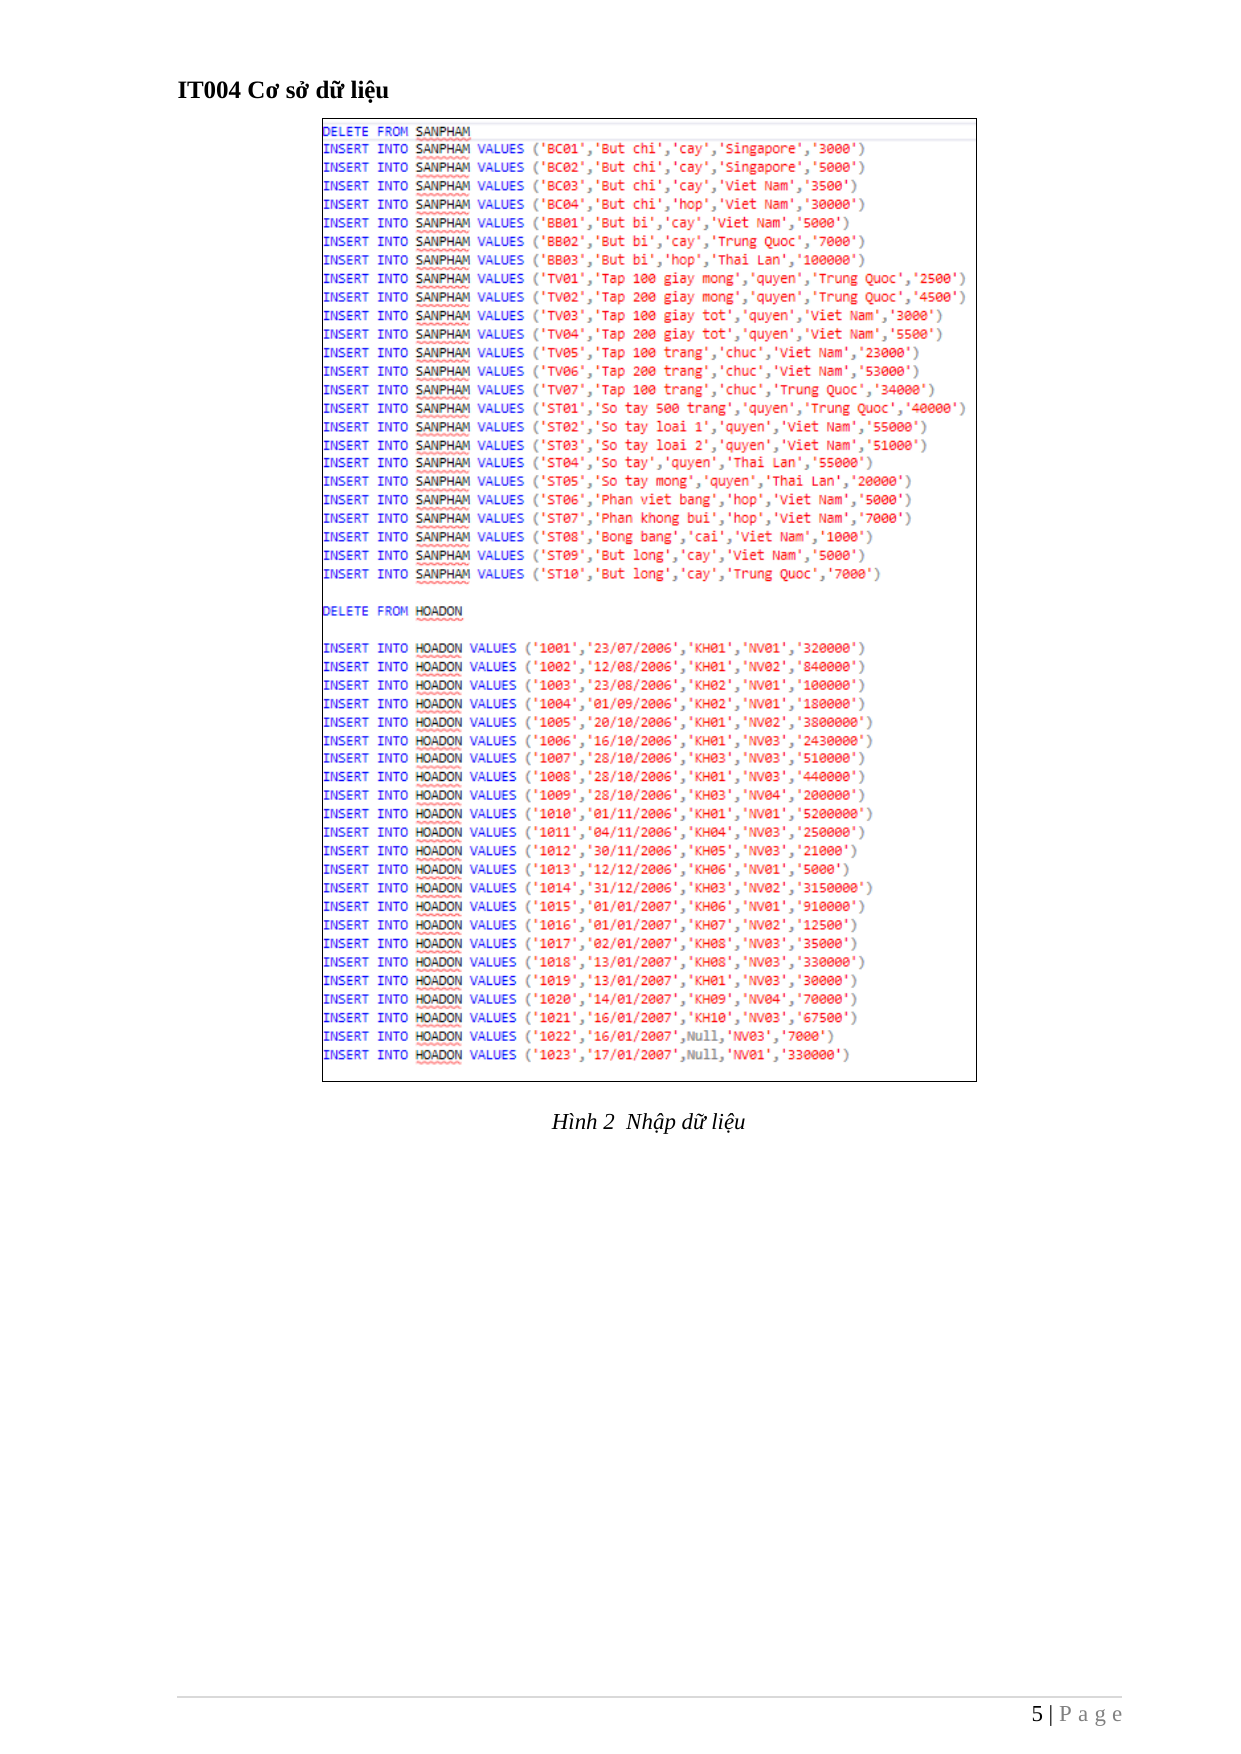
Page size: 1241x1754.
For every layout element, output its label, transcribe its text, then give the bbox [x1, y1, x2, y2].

text Hình 2 Nhập dữ liệu [177, 1108, 1122, 1134]
picture [323, 119, 976, 1081]
